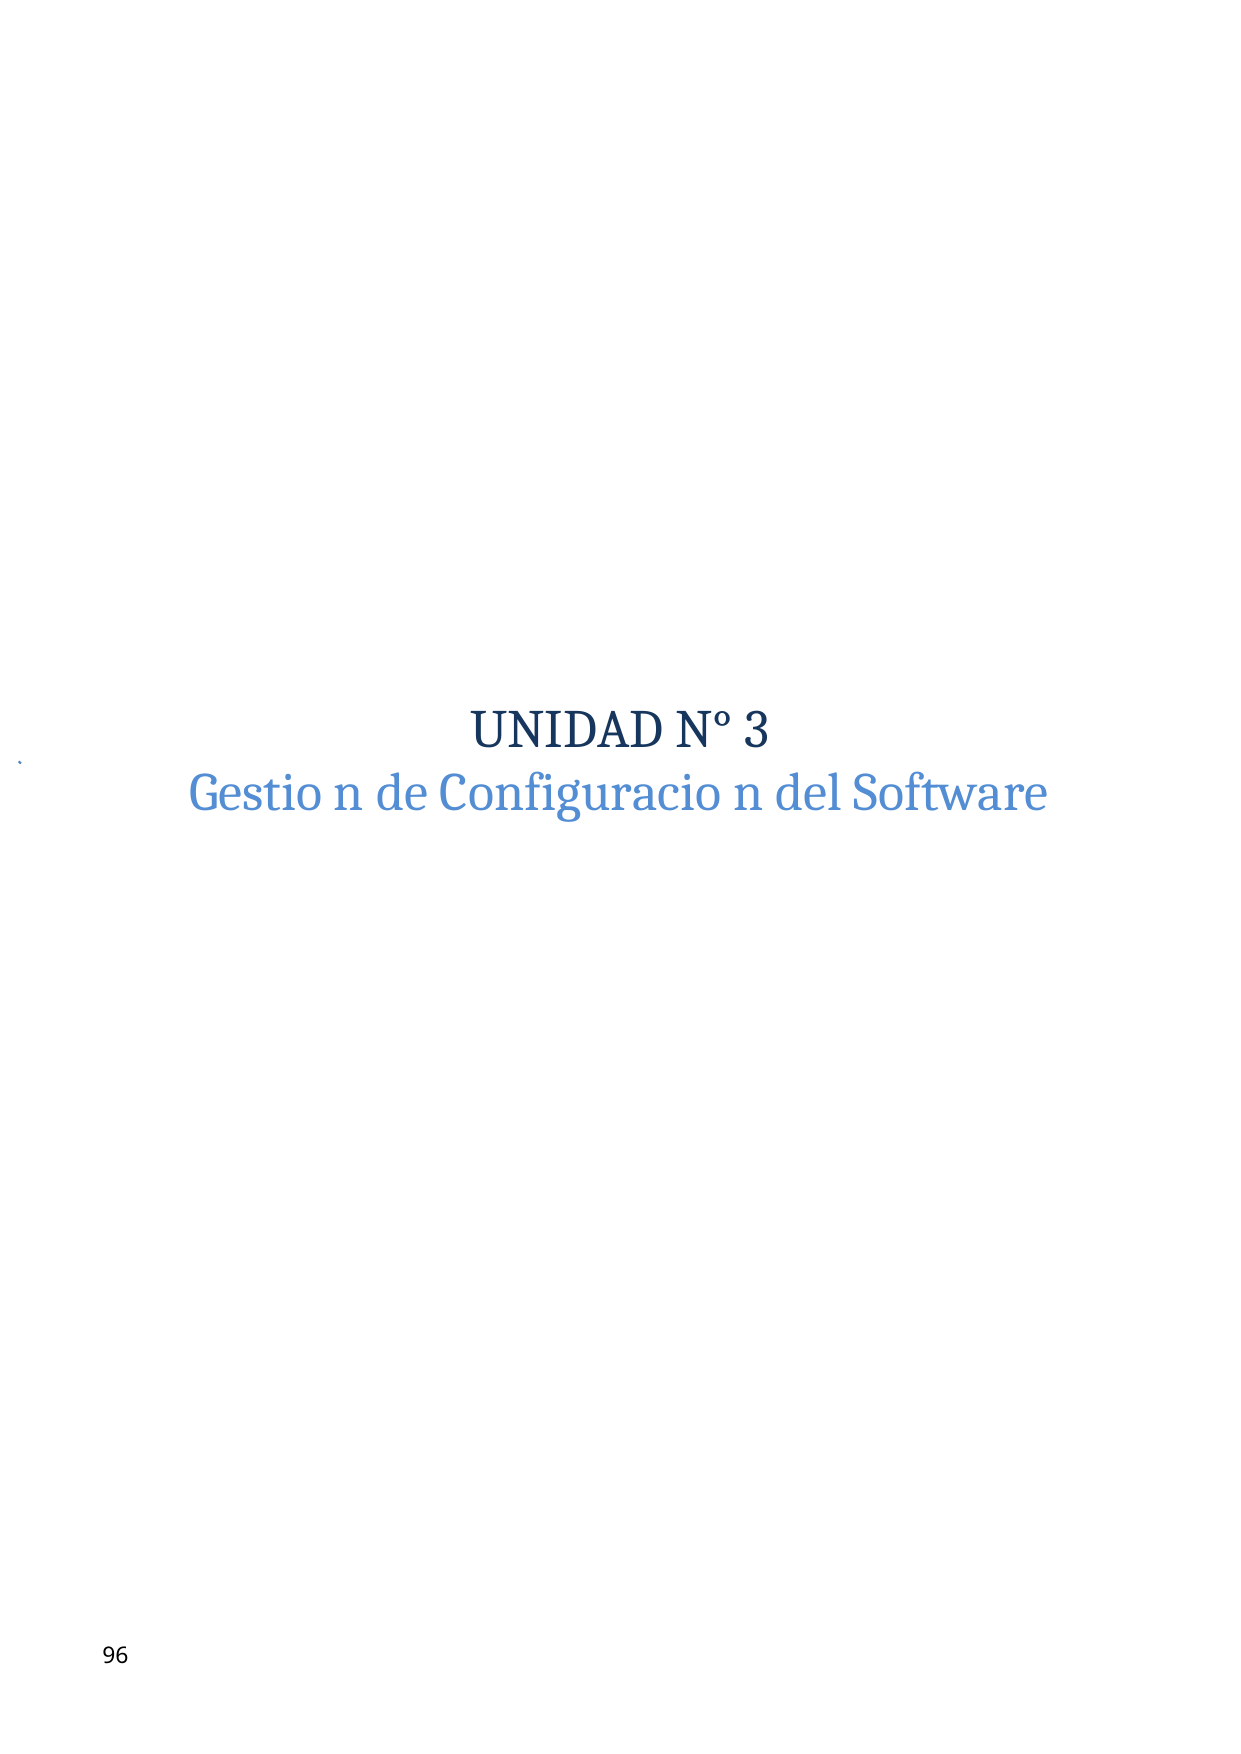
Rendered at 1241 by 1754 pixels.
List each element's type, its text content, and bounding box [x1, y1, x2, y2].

text UNIDAD N° 3 [144, 699, 1095, 761]
text Gestio n de Configuracio n del Software [144, 761, 1094, 824]
